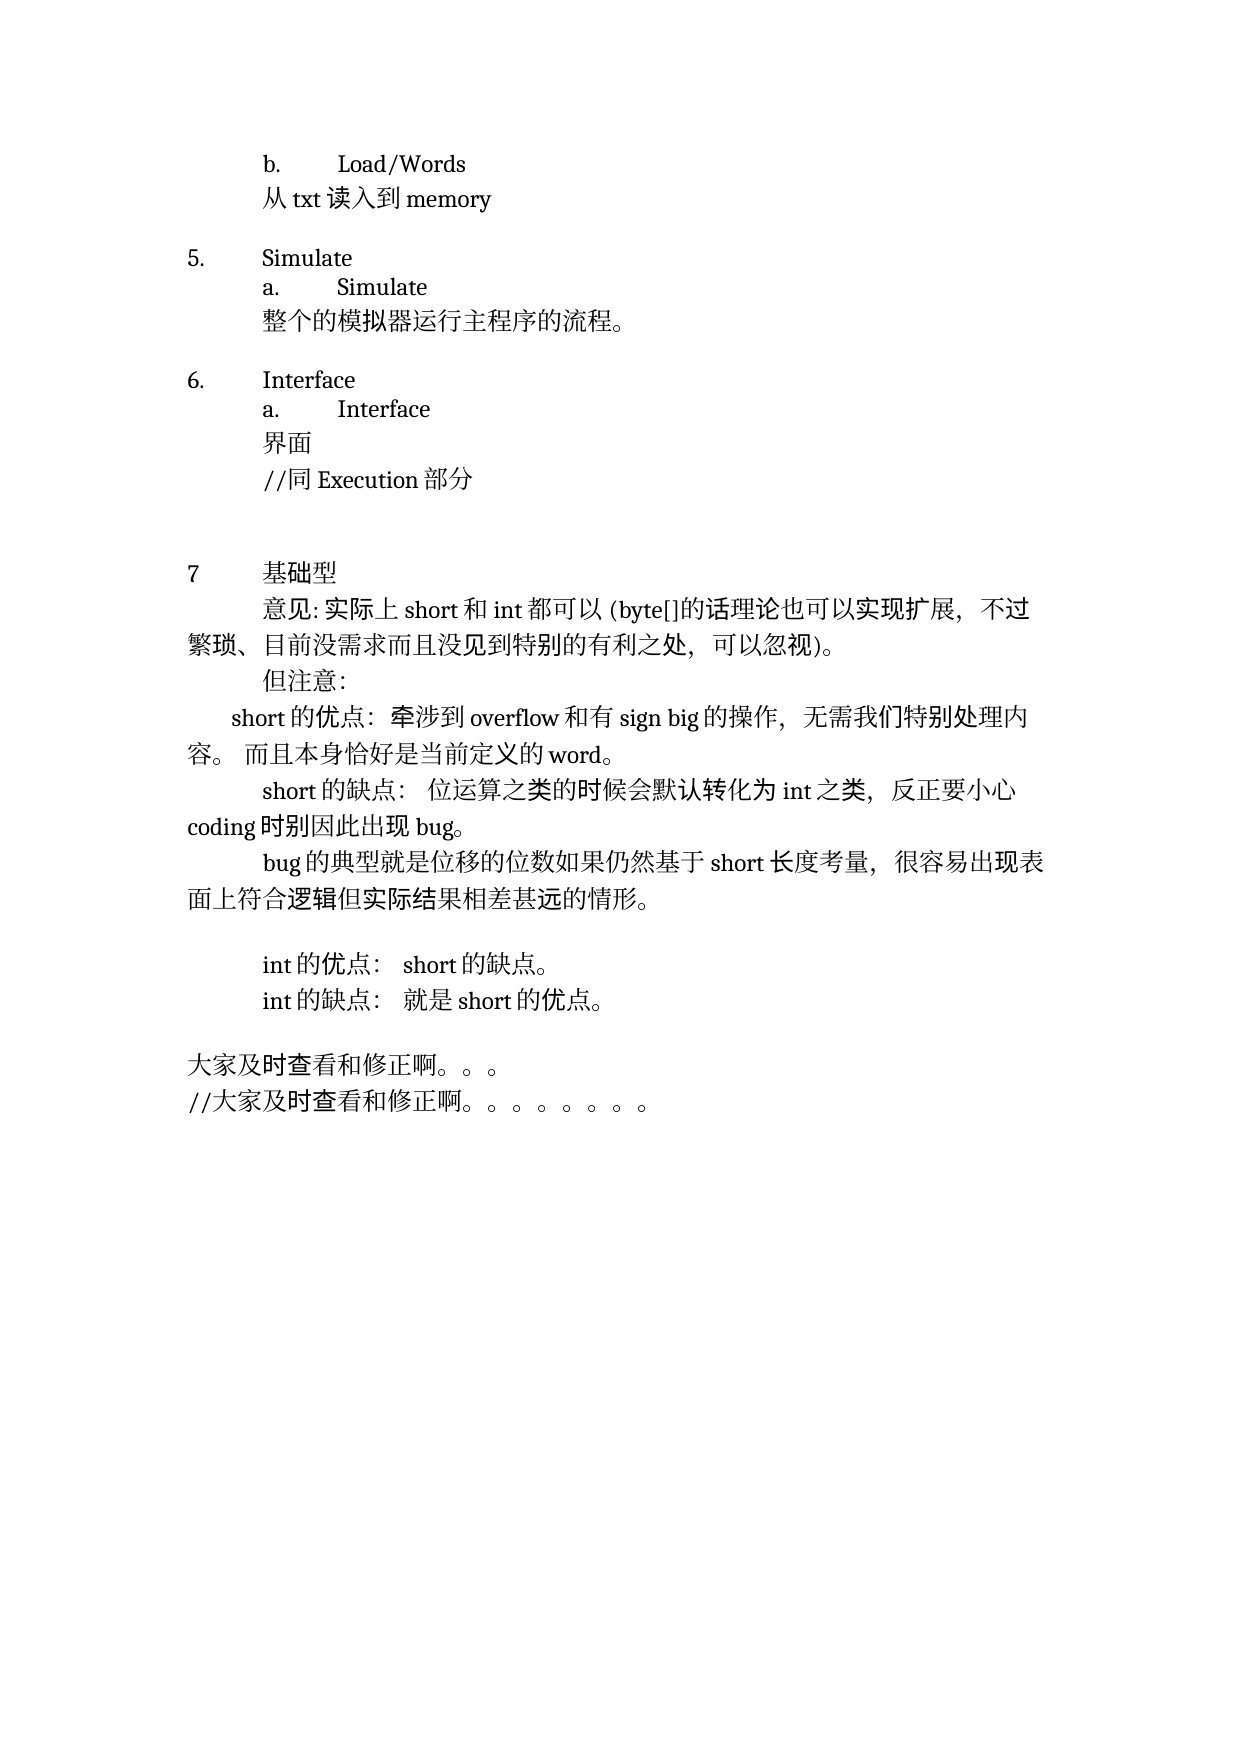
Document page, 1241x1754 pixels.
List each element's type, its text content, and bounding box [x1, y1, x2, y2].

text bug的典型就是位移的位数如果仍然基于short长度考量，很容易出现表面上符合逻辑但实际结果相差甚远的情形。 [187, 843, 1053, 915]
text 5. Simulate [187, 244, 1053, 272]
text short的优点：牵涉到overflow和有sign big的操作，无需我们特别处理内容。 而且本身恰好是当前定义的word。 [187, 698, 1053, 770]
text 意见: 实际上short和int都可以 (byte[]的话理论也可以实现扩展，不过繁琐、目前没需求而且没见到特别的有利之处，可以忽视)。 [187, 589, 1053, 662]
text 从txt读入到memory [187, 179, 1053, 215]
text b. Load/Words [187, 150, 1053, 179]
text 大家及时查看和修正啊。。。 [187, 1045, 1053, 1082]
text 界面 [187, 424, 1053, 460]
text 整个的模拟器运行主程序的流程。 [187, 301, 1053, 337]
text short的缺点： 位运算之类的时候会默认转化为int之类，反正要小心coding时别因此出现bug。 [187, 770, 1053, 843]
text int的缺点： 就是short的优点。 [187, 980, 1053, 1017]
text 7 基础型 [187, 553, 1053, 589]
text a. Simulate [187, 272, 1053, 301]
text int的优点： short的缺点。 [187, 944, 1053, 980]
text //大家及时查看和修正啊。。。。。。。。 [187, 1082, 1053, 1118]
text 6. Interface [187, 366, 1053, 395]
text 但注意： [187, 662, 1053, 698]
text a. Interface [187, 395, 1053, 424]
text //同Execution部分 [187, 460, 1053, 496]
